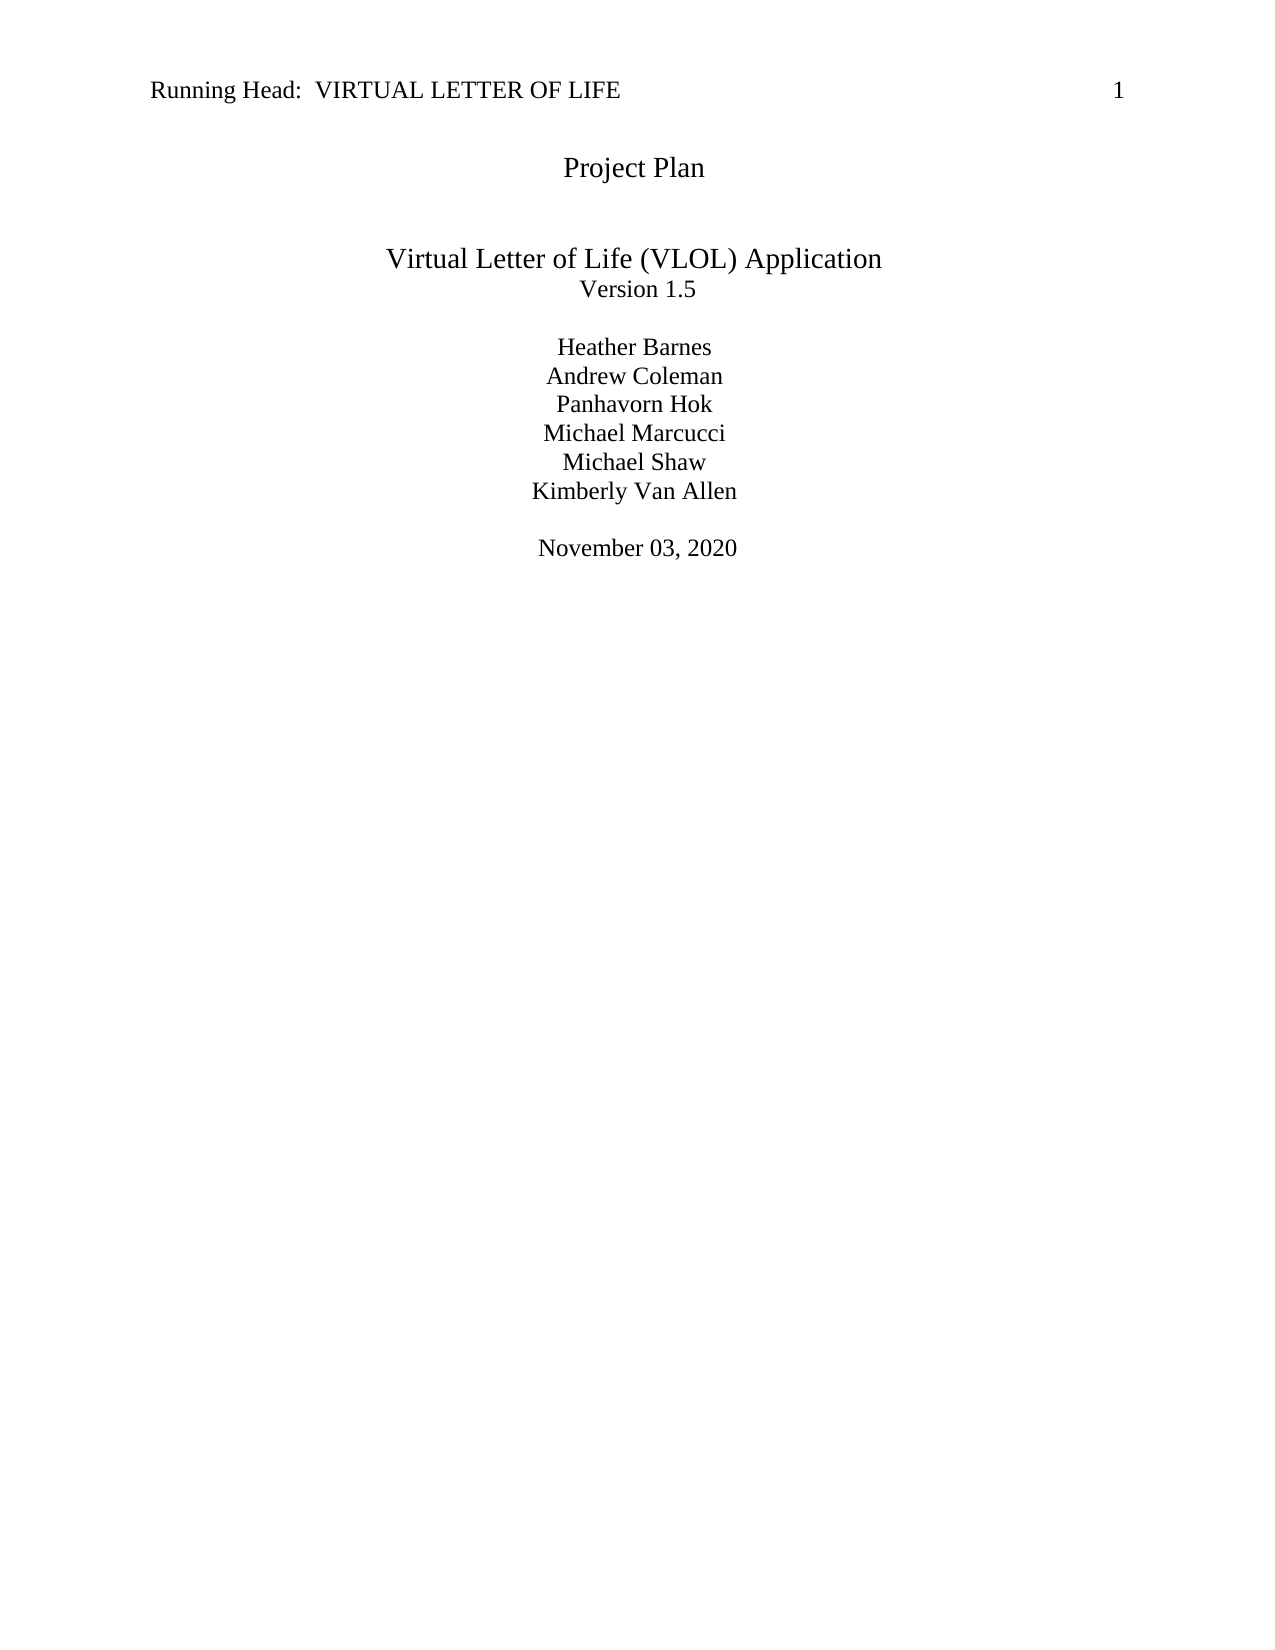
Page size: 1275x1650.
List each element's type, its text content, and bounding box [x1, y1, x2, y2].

text Michael Shaw [150, 447, 1125, 476]
text Andrew Coleman [150, 361, 1125, 389]
text Virtual Letter of Life (VLOL) Application [150, 241, 1125, 274]
text Heather Barnes [150, 332, 1125, 361]
text Version 1.5 [150, 274, 1125, 303]
text Project Plan [150, 150, 1125, 183]
text November 03, 2020 [150, 533, 1125, 562]
text Kimberly Van Allen [150, 476, 1125, 504]
text Michael Marcucci [150, 418, 1125, 447]
text Panhavorn Hok [150, 389, 1125, 418]
